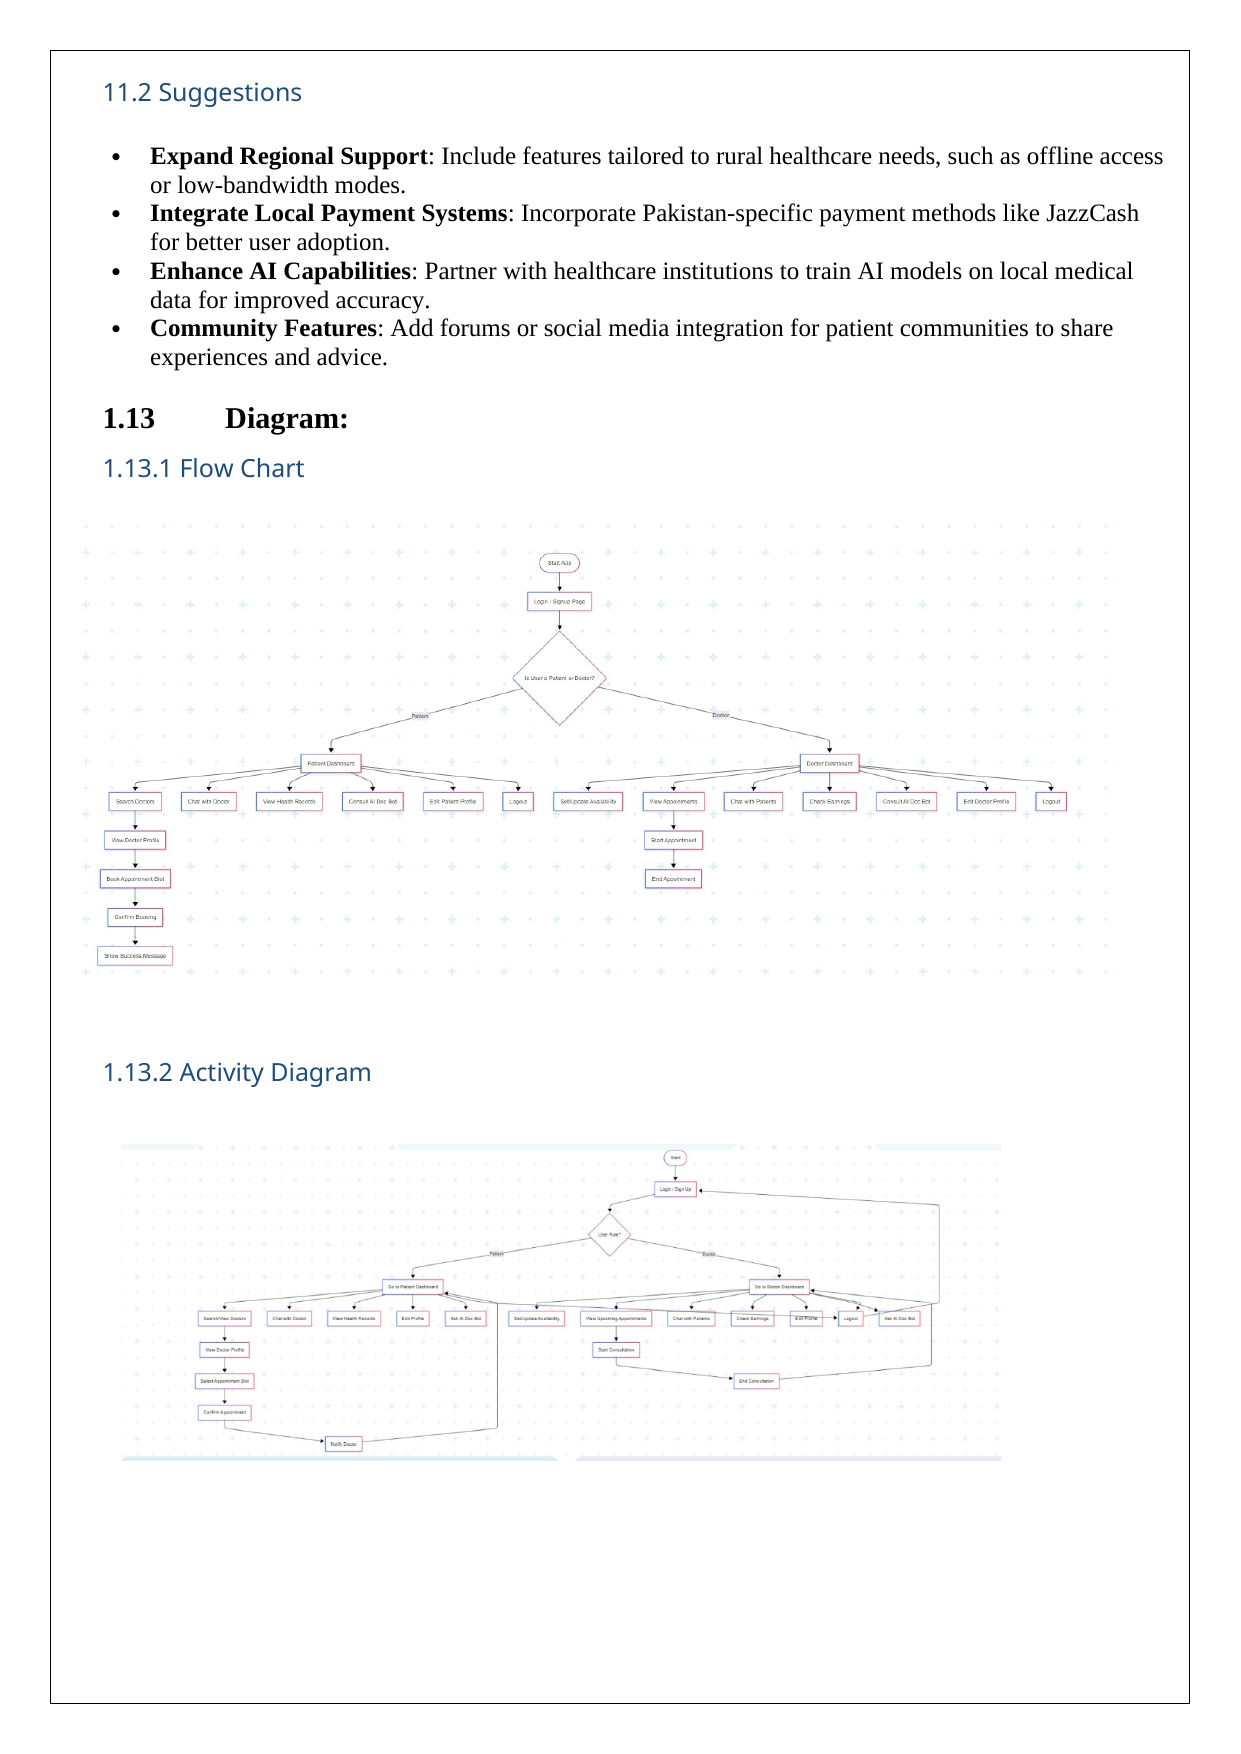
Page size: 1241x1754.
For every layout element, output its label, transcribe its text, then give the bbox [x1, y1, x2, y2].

list Community Features: Add forums or social media integration for patient communities to share experiences and advice. [112, 313, 1165, 371]
list Integrate Local Payment Systems: Incorporate Pakistan-specific payment methods like JazzCash for better user adoption. [112, 198, 1165, 256]
picture [75, 520, 1120, 977]
list Expand Regional Support: Include features tailored to rural healthcare needs, such as offline access or low-bandwidth modes. [112, 141, 1165, 198]
subtitle 1.13.1 Flow Chart [102, 451, 1044, 485]
picture [121, 1144, 1002, 1461]
subtitle 11.2 Suggestions [102, 75, 1044, 109]
subtitle Diagram: [102, 400, 1044, 435]
list Enhance AI Capabilities: Partner with healthcare institutions to train AI models on local medical data for improved accuracy. [112, 256, 1165, 313]
subtitle 1.13.2 Activity Diagram [102, 1054, 1044, 1088]
